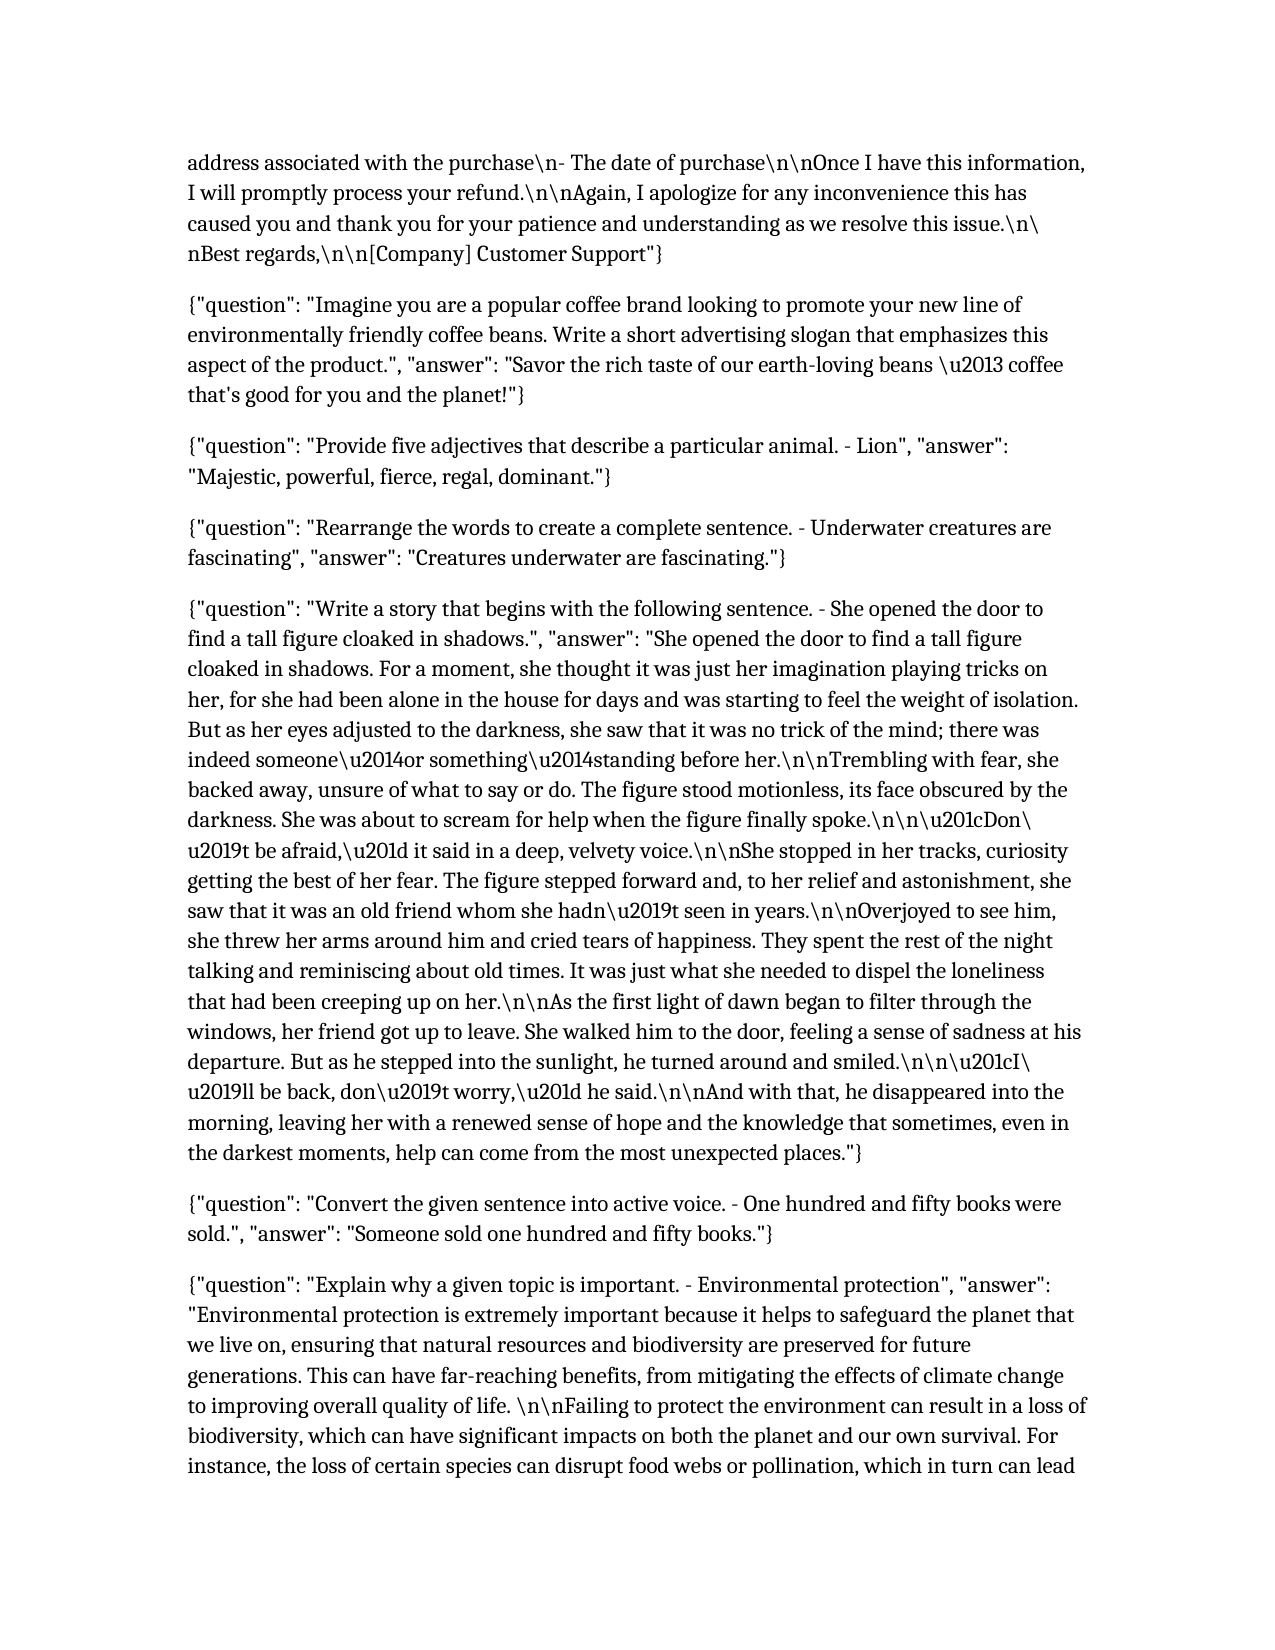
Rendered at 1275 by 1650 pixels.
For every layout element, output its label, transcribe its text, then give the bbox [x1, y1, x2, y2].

text {"question": "Imagine you are a popular coffee brand looking to promote your new line of environmentally friendly coffee beans. Write a short advertising slogan that emphasizes this aspect of the product.", "answer": "Savor the rich taste of our earth-loving beans \u2013 coffee that's good for you and the planet!"} [187, 292, 1087, 409]
text {"question": "Rearrange the words to create a complete sentence. - Underwater creatures are fascinating", "answer": "Creatures underwater are fascinating."} [187, 514, 1087, 571]
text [187, 150, 1087, 267]
text {"question": "Convert the given sentence into active voice. - One hundred and fifty books were sold.", "answer": "Someone sold one hundred and fifty books."} [187, 1191, 1087, 1247]
text {"question": "Provide five adjectives that describe a particular animal. - Lion", "answer": "Majestic, powerful, fierce, regal, dominant."} [187, 433, 1087, 490]
text {"question": "Write a story that begins with the following sentence. - She opened the door to find a tall figure cloaked in shadows.", "answer": "She opened the door to find a tall figure cloaked in shadows. For a moment, she thought it was just her imagination playing tricks on her, for she had been alone in the house for days and was starting to feel the weight of isolation. But as her eyes adjusted to the darkness, she saw that it was no trick of the mind; there was indeed someone\u2014or something\u2014standing before her.\n\nTrembling with fear, she backed away, unsure of what to say or do. The figure stood motionless, its face obscured by the darkness. She was about to scream for help when the figure finally spoke.\n\n\u201cDon\u2019t be afraid,\u201d it said in a deep, velvety voice.\n\nShe stopped in her tracks, curiosity getting the best of her fear. The figure stepped forward and, to her relief and astonishment, she saw that it was an old friend whom she hadn\u2019t seen in years.\n\nOverjoyed to see him, she threw her arms around him and cried tears of happiness. They spent the rest of the night talking and reminiscing about old times. It was just what she needed to dispel the loneliness that had been creeping up on her.\n\nAs the first light of dawn began to filter through the windows, her friend got up to leave. She walked him to the door, feeling a sense of sadness at his departure. But as he stepped into the sunlight, he turned around and smiled.\n\n\u201cI\u2019ll be back, don\u2019t worry,\u201d he said.\n\nAnd with that, he disappeared into the morning, leaving her with a renewed sense of hope and the knowledge that sometimes, even in the darkest moments, help can come from the most unexpected places."} [187, 596, 1087, 1166]
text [187, 1272, 1087, 1479]
